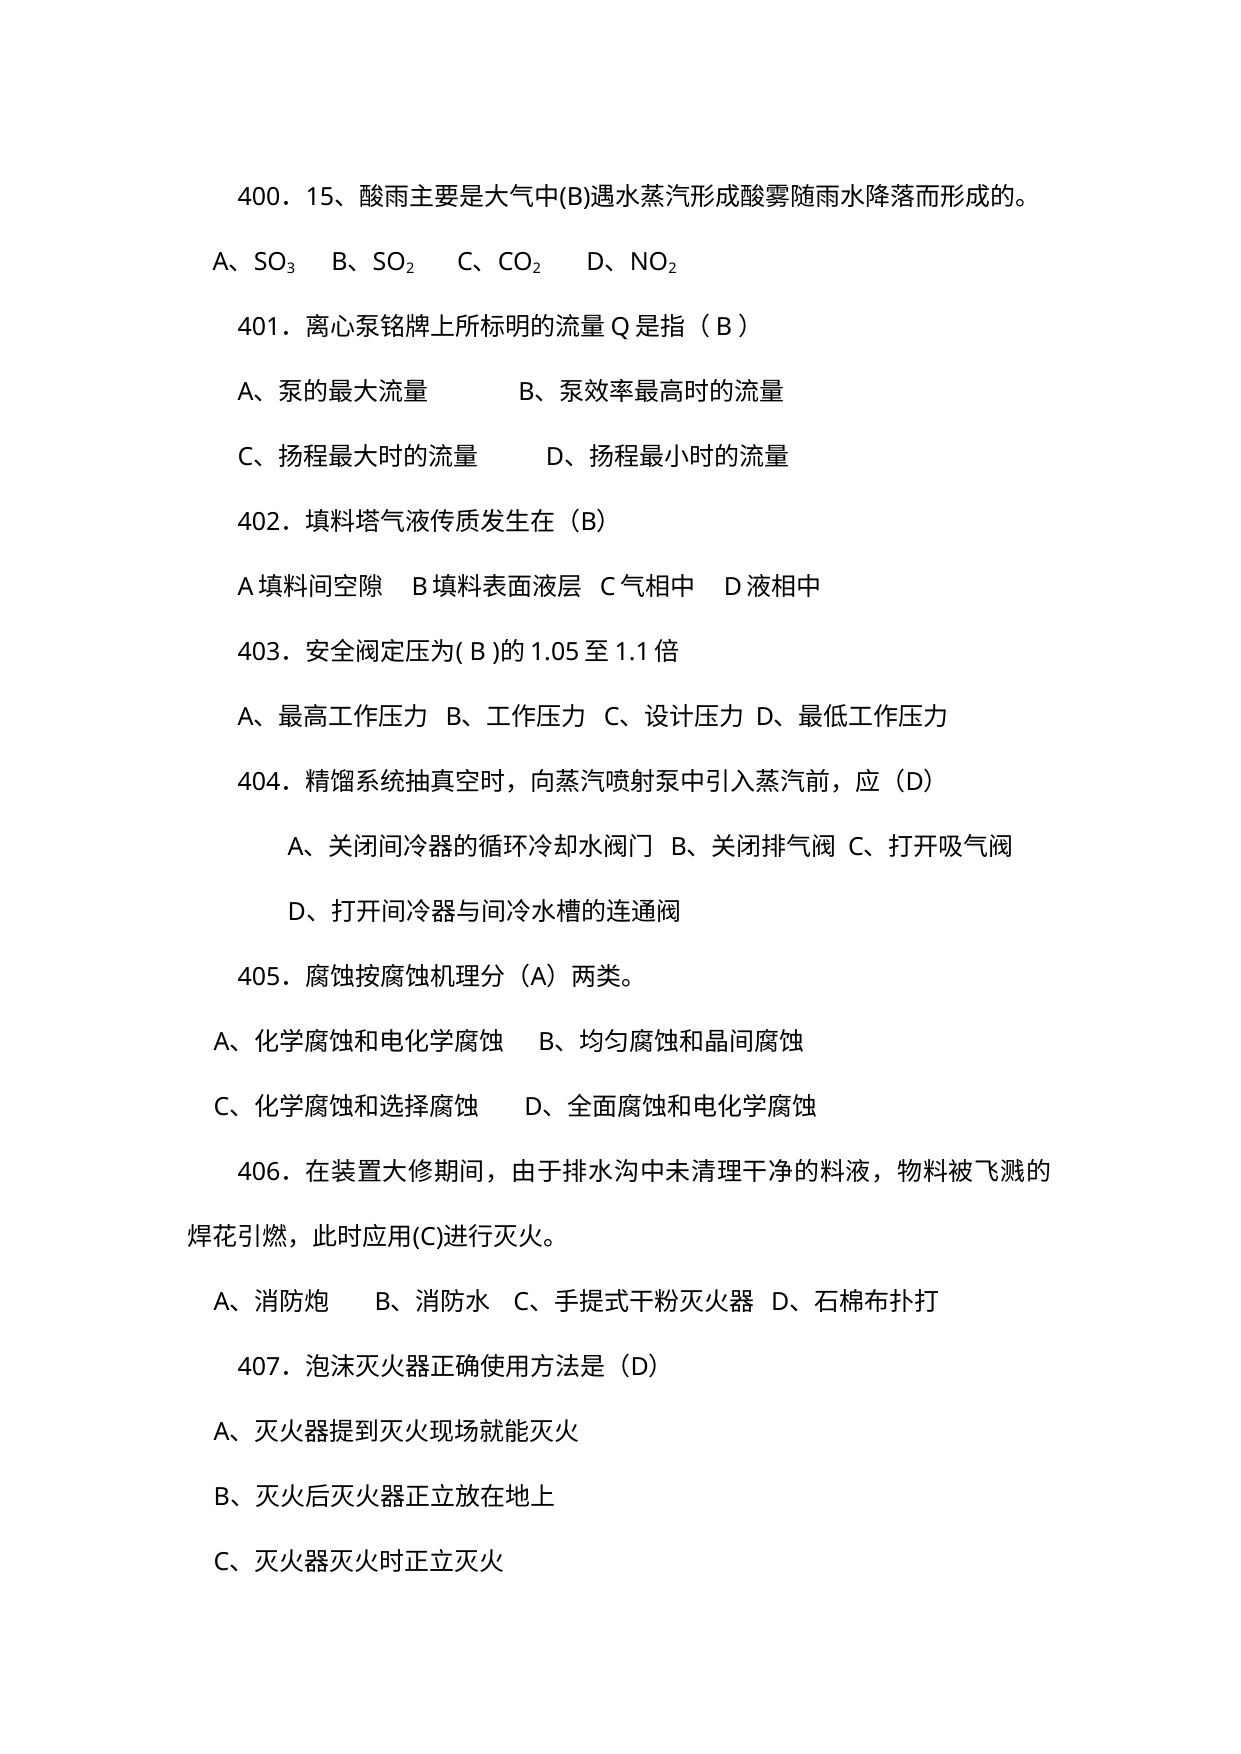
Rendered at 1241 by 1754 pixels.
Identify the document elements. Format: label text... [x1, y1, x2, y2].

list 泡沫灭火器正确使用方法是（D） [187, 1332, 1053, 1397]
list A、泵的最大流量 B、泵效率最高时的流量 [187, 357, 1053, 422]
list A、SO3 B、SO2 C、CO2 D、NO2 [187, 227, 1053, 292]
list A填料间空隙 B填料表面液层 C气相中 D液相中 [187, 552, 1053, 617]
list A、关闭间冷器的循环冷却水阀门 B、关闭排气阀 C、打开吸气阀 [187, 812, 1053, 877]
list 离心泵铭牌上所标明的流量Q是指（ B ） [187, 292, 1053, 357]
list C、灭火器灭火时正立灭火 [187, 1527, 1053, 1592]
list 精馏系统抽真空时，向蒸汽喷射泵中引入蒸汽前，应（D） [187, 747, 1053, 812]
list A、消防炮 B、消防水 C、手提式干粉灭火器 D、石棉布扑打 [187, 1267, 1053, 1332]
list A、化学腐蚀和电化学腐蚀 B、均匀腐蚀和晶间腐蚀 [187, 1007, 1053, 1072]
list D、打开间冷器与间冷水槽的连通阀 [187, 877, 1053, 942]
list 腐蚀按腐蚀机理分（A）两类。 [187, 942, 1053, 1007]
list C、化学腐蚀和选择腐蚀 D、全面腐蚀和电化学腐蚀 [187, 1072, 1053, 1137]
list B、灭火后灭火器正立放在地上 [187, 1462, 1053, 1527]
list 15、酸雨主要是大气中(B)遇水蒸汽形成酸雾随雨水降落而形成的。 [187, 162, 1053, 227]
list 填料塔气液传质发生在（B） [187, 487, 1053, 552]
list A、灭火器提到灭火现场就能灭火 [187, 1397, 1053, 1462]
list C、扬程最大时的流量 D、扬程最小时的流量 [187, 422, 1053, 487]
list 在装置大修期间，由于排水沟中未清理干净的料液，物料被飞溅的焊花引燃，此时应用(C)进行灭火。 [187, 1137, 1053, 1267]
list A、最高工作压力 B、工作压力 C、设计压力 D、最低工作压力 [187, 682, 1053, 747]
list 安全阀定压为( B )的1.05至1.1倍 [187, 617, 1053, 682]
